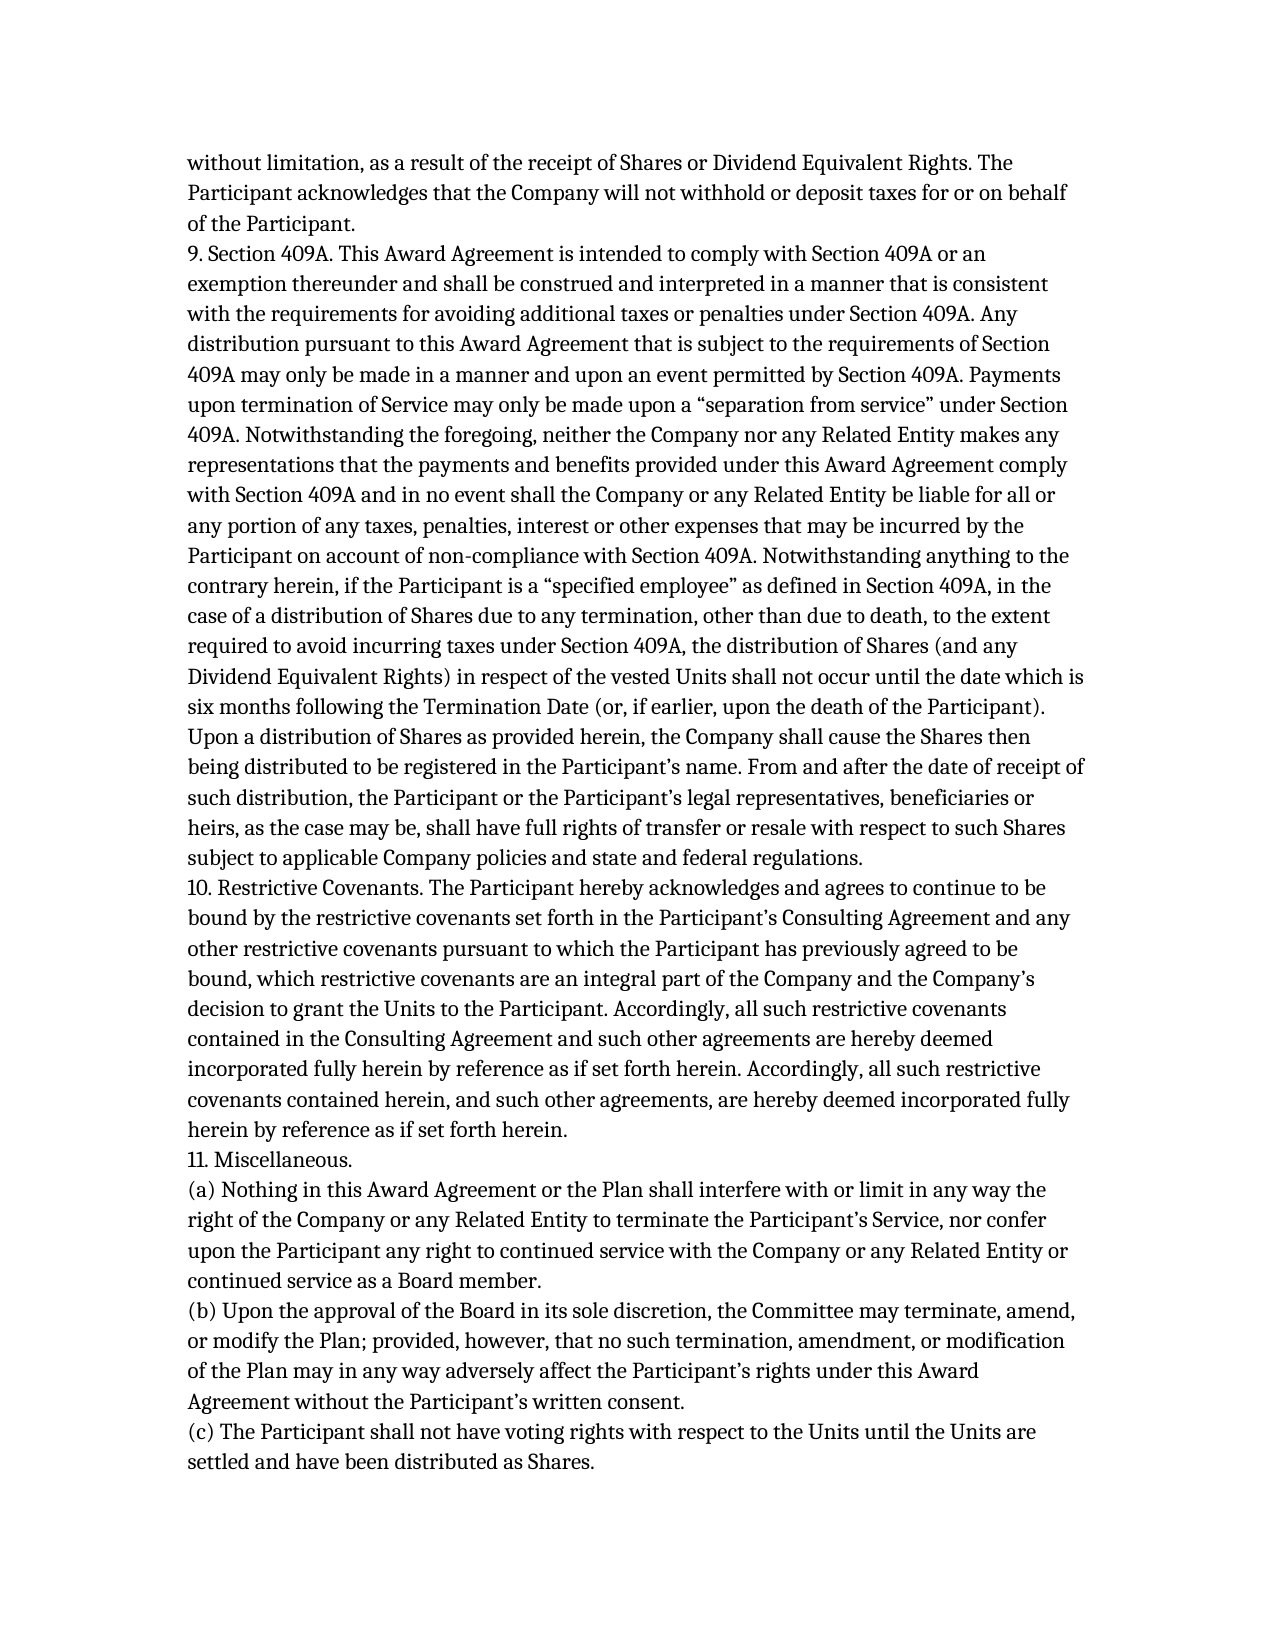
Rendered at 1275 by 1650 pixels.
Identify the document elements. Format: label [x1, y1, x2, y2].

text [187, 150, 1087, 1475]
